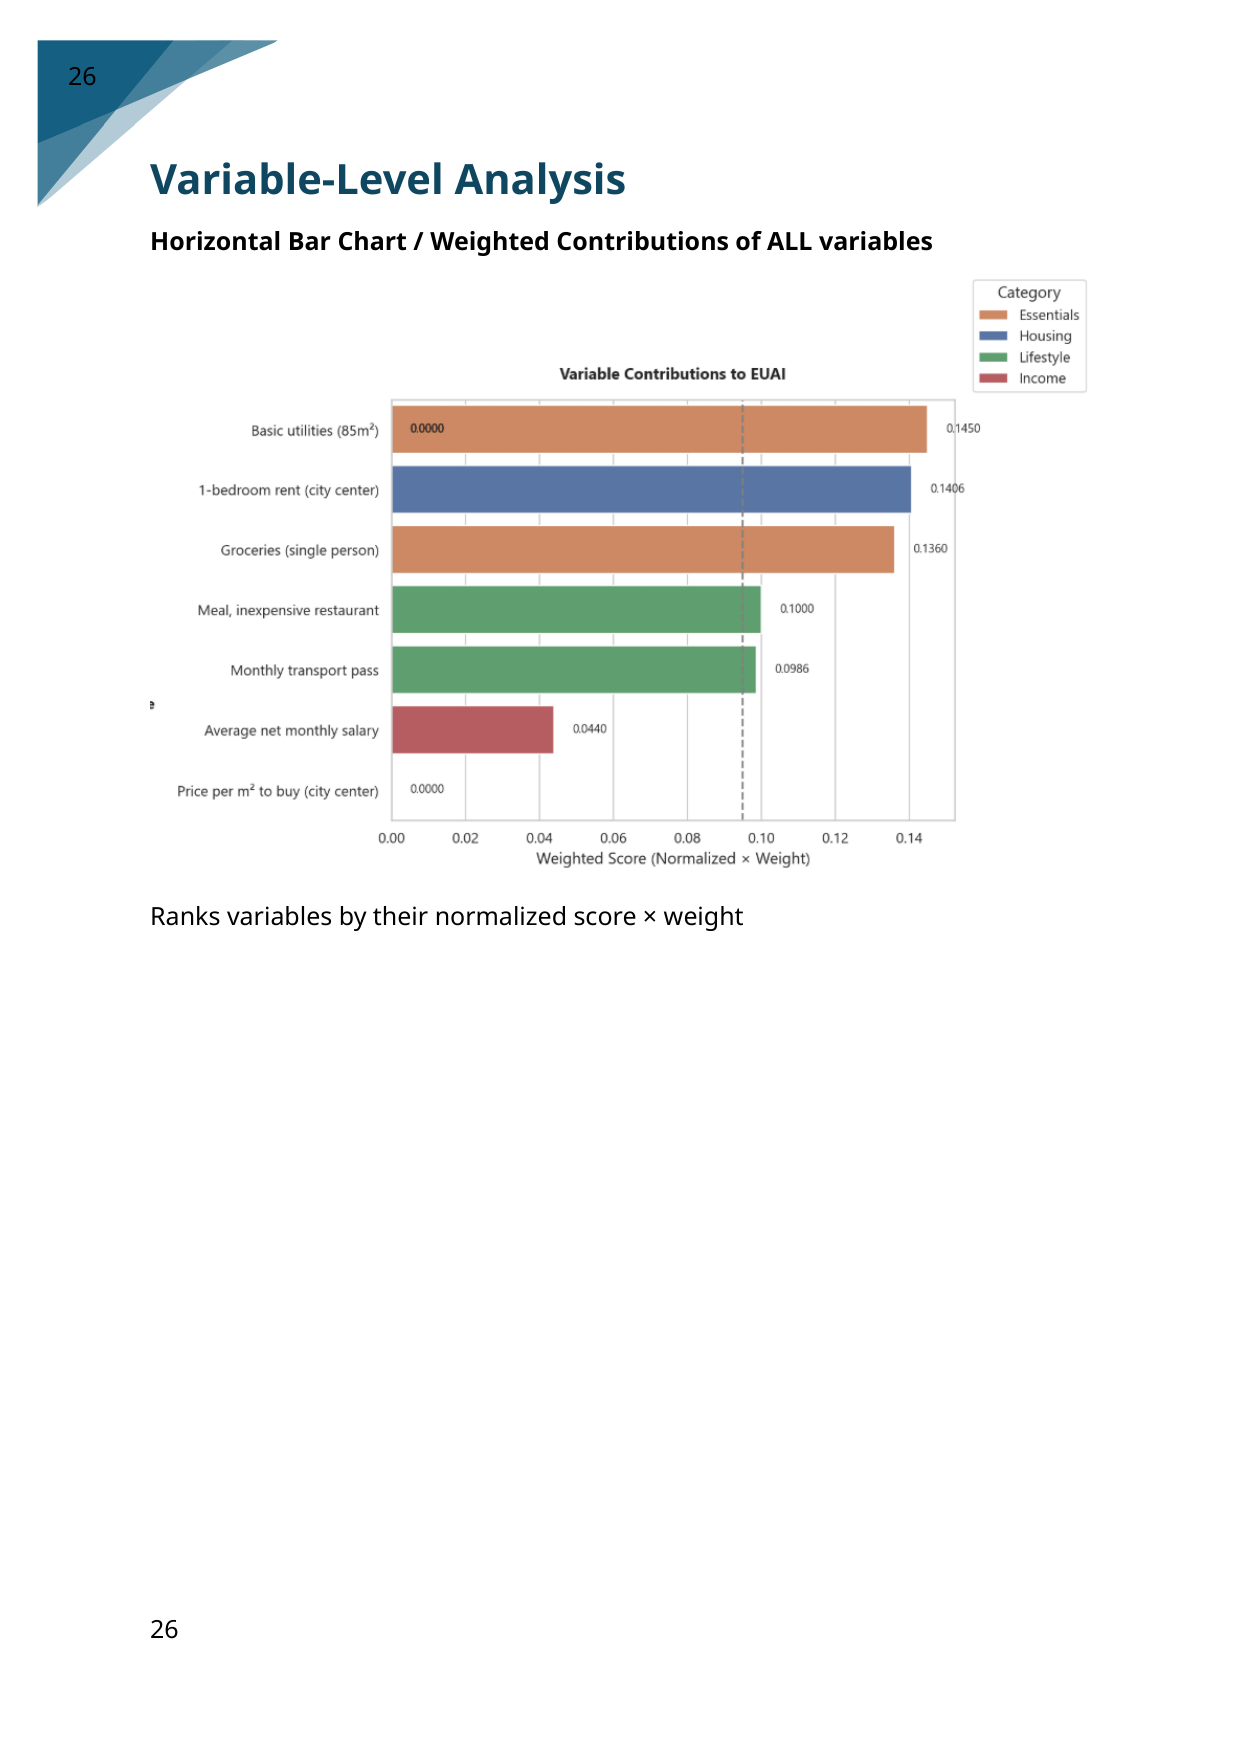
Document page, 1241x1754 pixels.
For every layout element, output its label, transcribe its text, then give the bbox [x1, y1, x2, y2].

subtitle Variable-Level Analysis [150, 150, 1090, 207]
text Ranks variables by their normalized score × weight [150, 898, 1090, 932]
picture [37, 40, 279, 209]
picture [150, 279, 1091, 877]
text Horizontal Bar Chart / Weighted Contributions of ALL variables [150, 223, 1090, 258]
